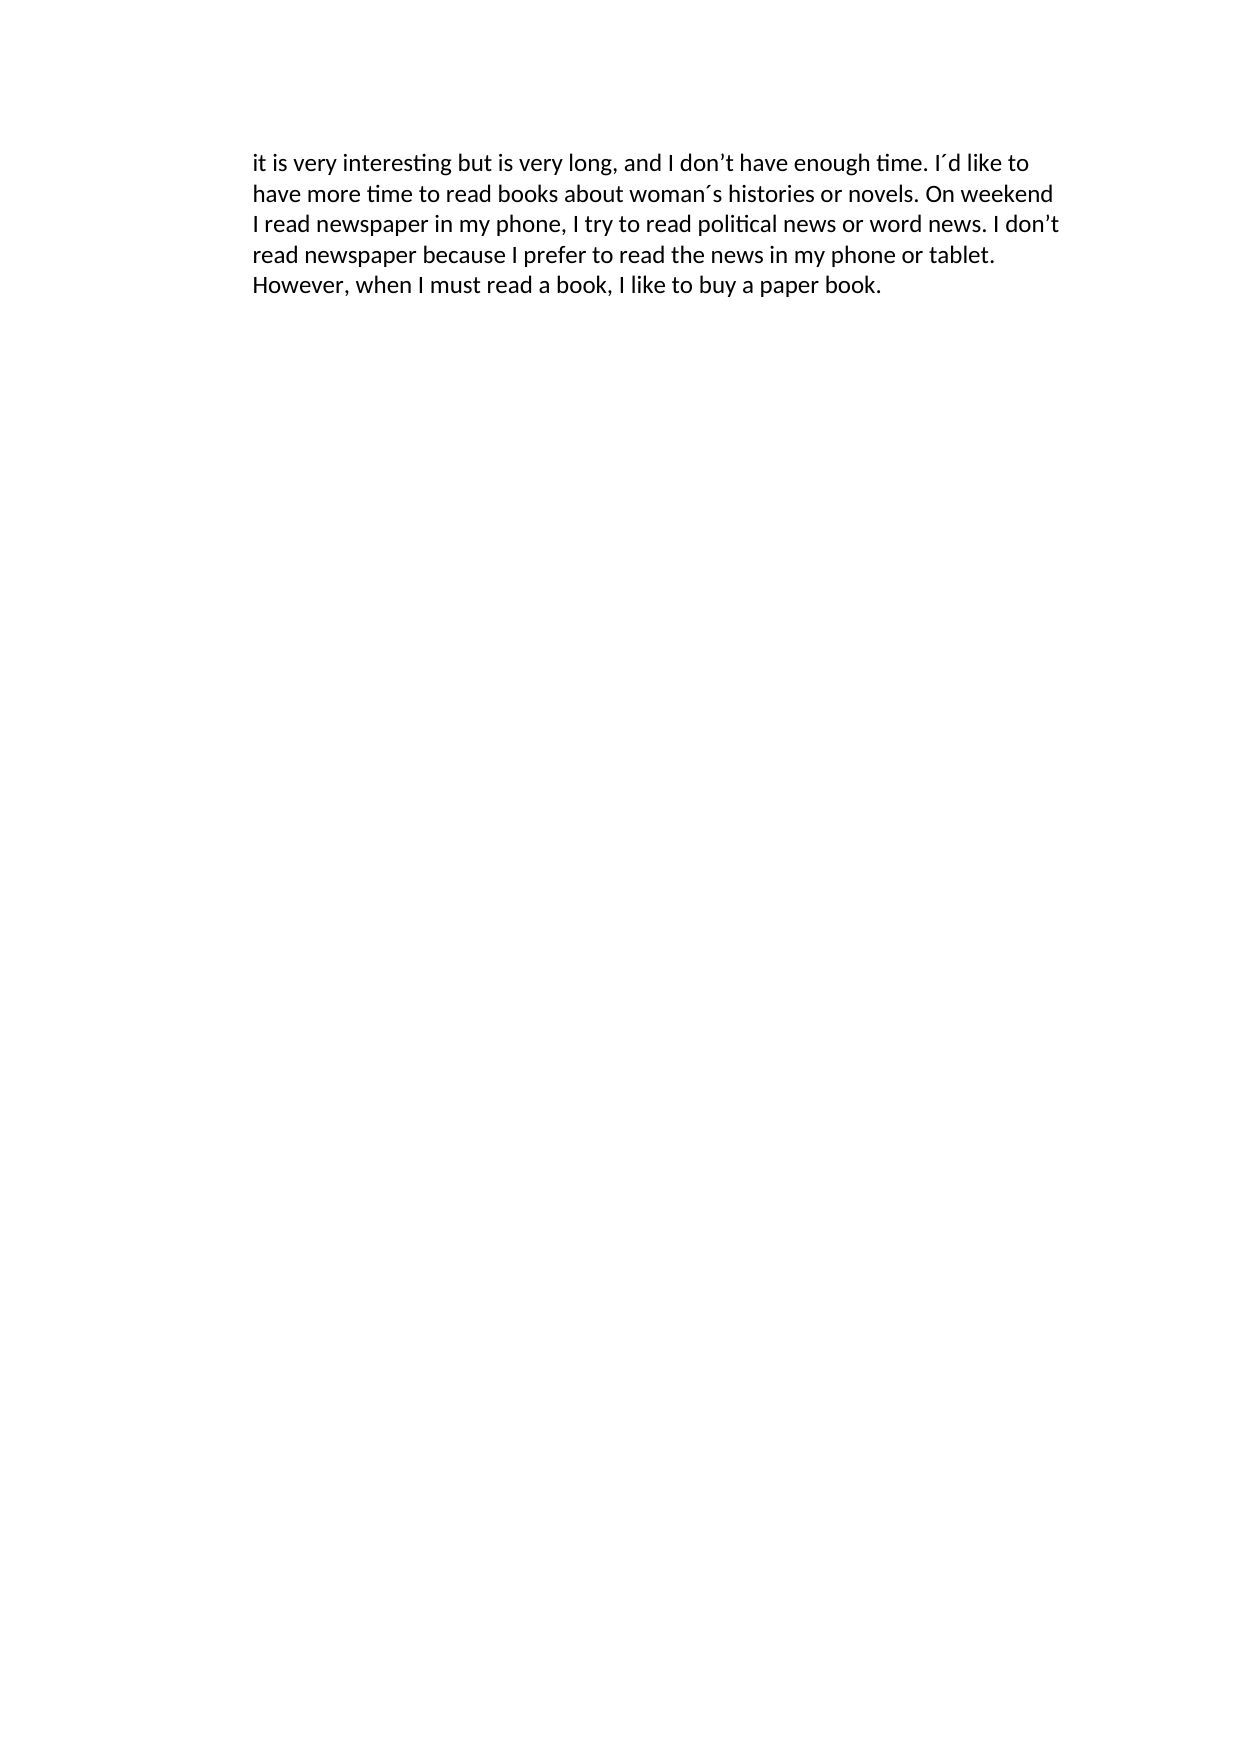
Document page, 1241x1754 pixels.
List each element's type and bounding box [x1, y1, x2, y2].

list [252, 148, 1063, 300]
